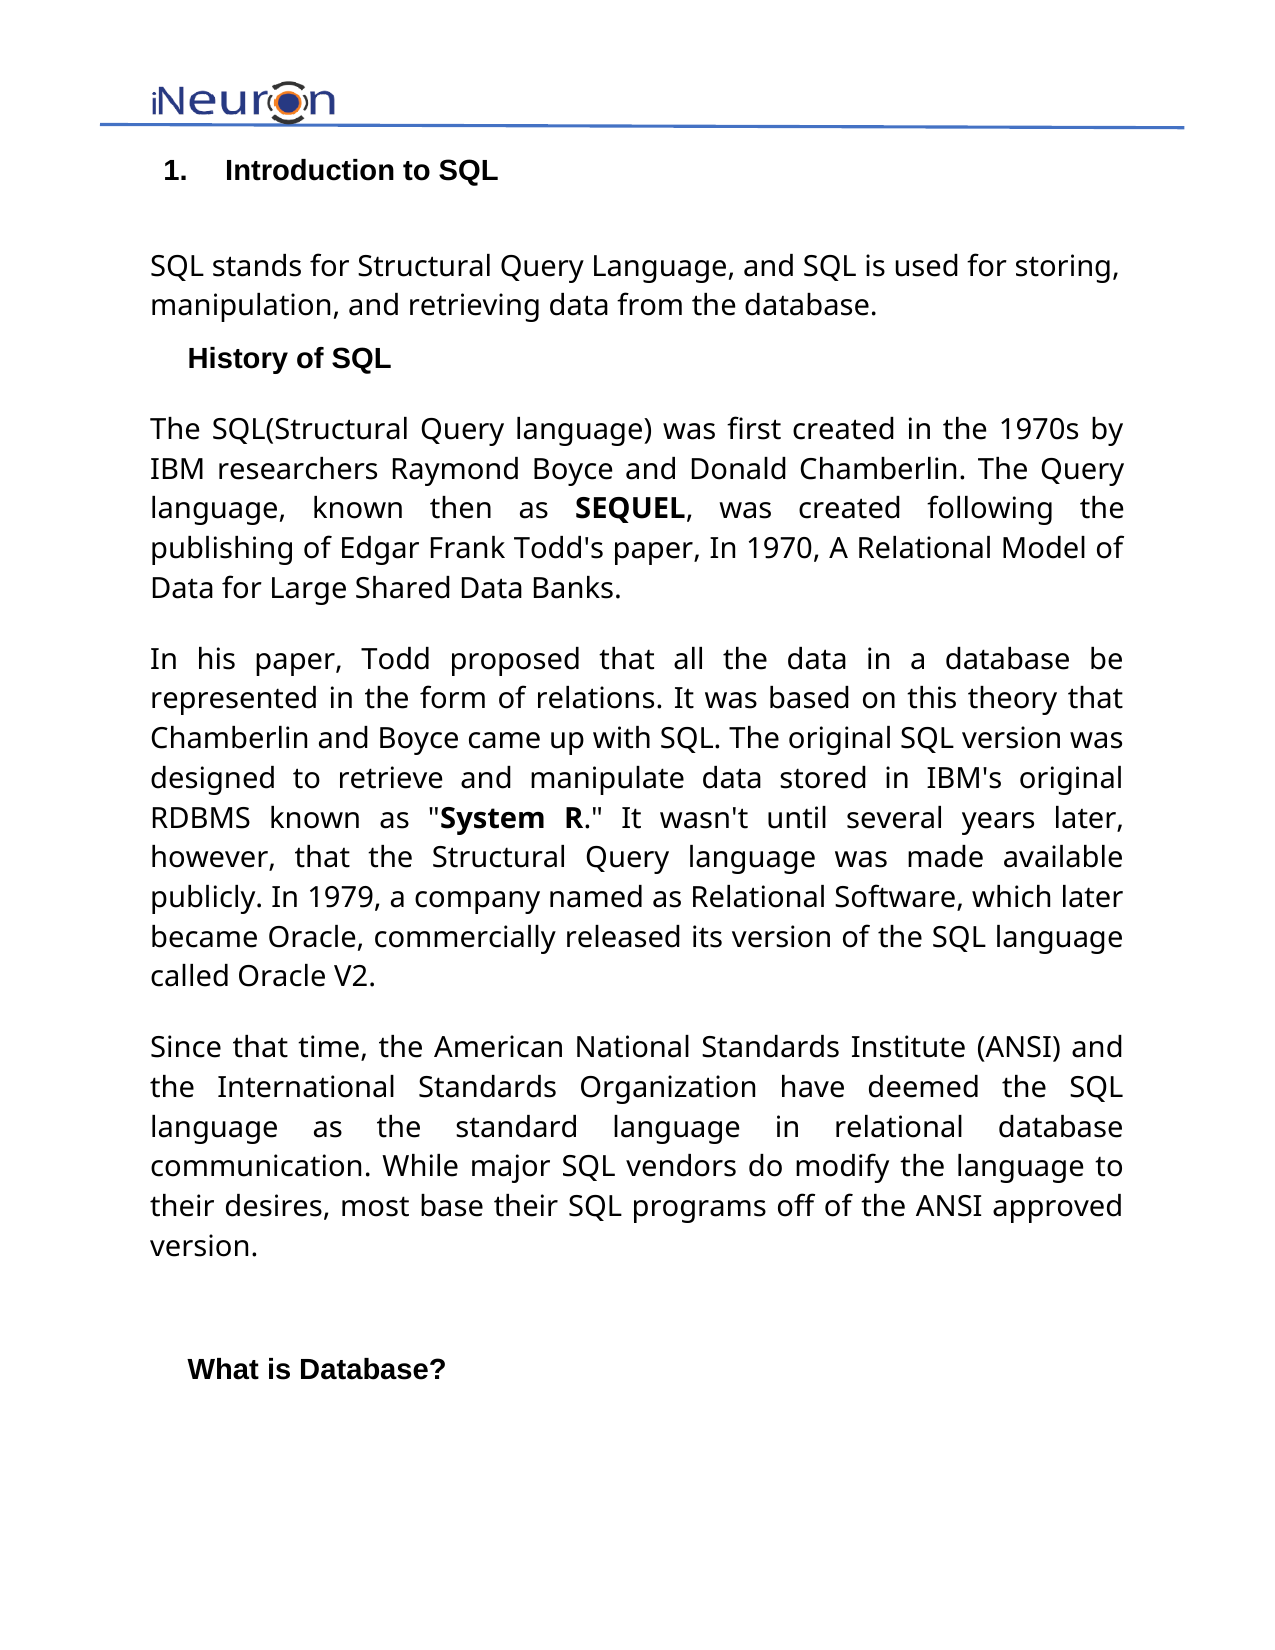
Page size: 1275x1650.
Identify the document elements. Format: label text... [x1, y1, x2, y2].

picture [150, 75, 339, 125]
subtitle Introduction to SQL [187, 152, 1125, 186]
text In his paper, Todd proposed that all the data in a database be represented in the form of relations. It was based on this theory that Chamberlin and Boyce came up with SQL. The original SQL version was designed to retrieve and manipulate data stored in IBM's original RDBMS known as "System R." It wasn't until several years later, however, that the Structural Query language was made available publicly. In 1979, a company named as Relational Software, which later became Oracle, commercially released its version of the SQL language called Oracle V2. [150, 638, 1125, 995]
subtitle What is Database? [187, 1352, 1125, 1386]
subtitle History of SQL [187, 341, 1125, 374]
text SQL stands for Structural Query Language, and SQL is used for storing, manipulation, and retrieving data from the database. [150, 245, 1125, 324]
text The SQL(Structural Query language) was first created in the 1970s by IBM researchers Raymond Boyce and Donald Chamberlin. The Query language, known then as SEQUEL, was created following the publishing of Edgar Frank Todd's paper, In 1970, A Relational Model of Data for Large Shared Data Banks. [150, 408, 1125, 607]
text Since that time, the American National Standards Institute (ANSI) and the International Standards Organization have deemed the SQL language as the standard language in relational database communication. While major SQL vendors do modify the language to their desires, most base their SQL programs off of the ANSI approved version. [150, 1027, 1125, 1265]
